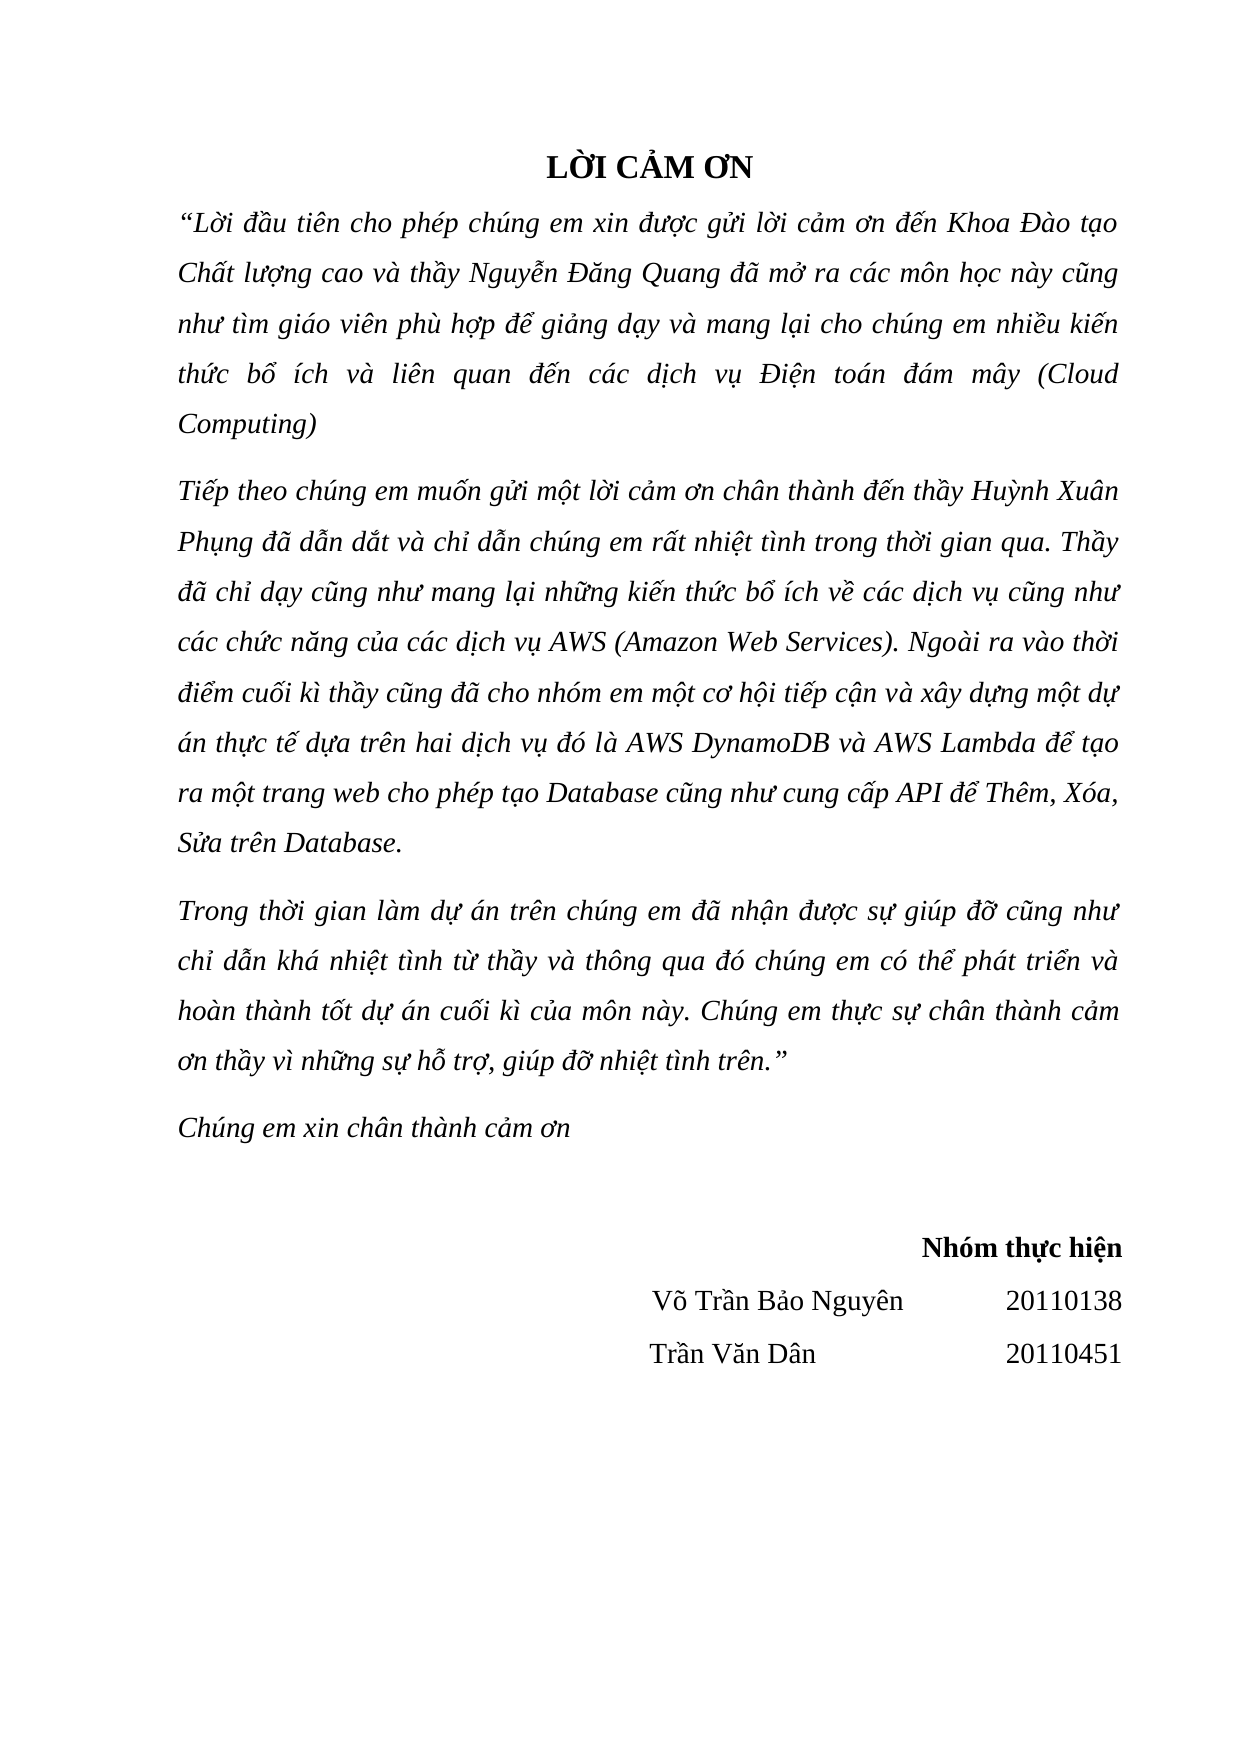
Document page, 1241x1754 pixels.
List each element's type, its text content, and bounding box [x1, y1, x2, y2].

text Trần Văn Dân 20110451 [177, 1336, 1122, 1369]
text LỜI CẢM ƠN [177, 148, 1122, 186]
text “Lời đầu tiên cho phép chúng em xin được gửi lời cảm ơn đến Khoa Đào tạo Chất lượng cao và thầy Nguyễn Đăng Quang đã mở ra các môn học này cũng như tìm giáo viên phù hợp để giảng dạy và mang lại cho chúng em nhiều kiến thức bổ ích và liên quan đến các dịch vụ Điện toán đám mây (Cloud Computing) [177, 205, 1122, 440]
text Tiếp theo chúng em muốn gửi một lời cảm ơn chân thành đến thầy Huỳnh Xuân Phụng đã dẫn dắt và chỉ dẫn chúng em rất nhiệt tình trong thời gian qua. Thầy đã chỉ dạy cũng như mang lại những kiến thức bổ ích về các dịch vụ cũng như các chức năng của các dịch vụ AWS (Amazon Web Services). Ngoài ra vào thời điểm cuối kì thầy cũng đã cho nhóm em một cơ hội tiếp cận và xây dựng một dự án thực tế dựa trên hai dịch vụ đó là AWS DynamoDB và AWS Lambda để tạo ra một trang web cho phép tạo Database cũng như cung cấp API để Thêm, Xóa, Sửa trên Database. [177, 473, 1122, 859]
text Trong thời gian làm dự án trên chúng em đã nhận được sự giúp đỡ cũng như chỉ dẫn khá nhiệt tình từ thầy và thông qua đó chúng em có thể phát triển và hoàn thành tốt dự án cuối kì của môn này. Chúng em thực sự chân thành cảm ơn thầy vì những sự hỗ trợ, giúp đỡ nhiệt tình trên.” [177, 893, 1122, 1077]
text Chúng em xin chân thành cảm ơn [177, 1111, 1122, 1144]
text Nhóm thực hiện [177, 1230, 1122, 1264]
text Võ Trần Bảo Nguyên 20110138 [177, 1283, 1122, 1317]
